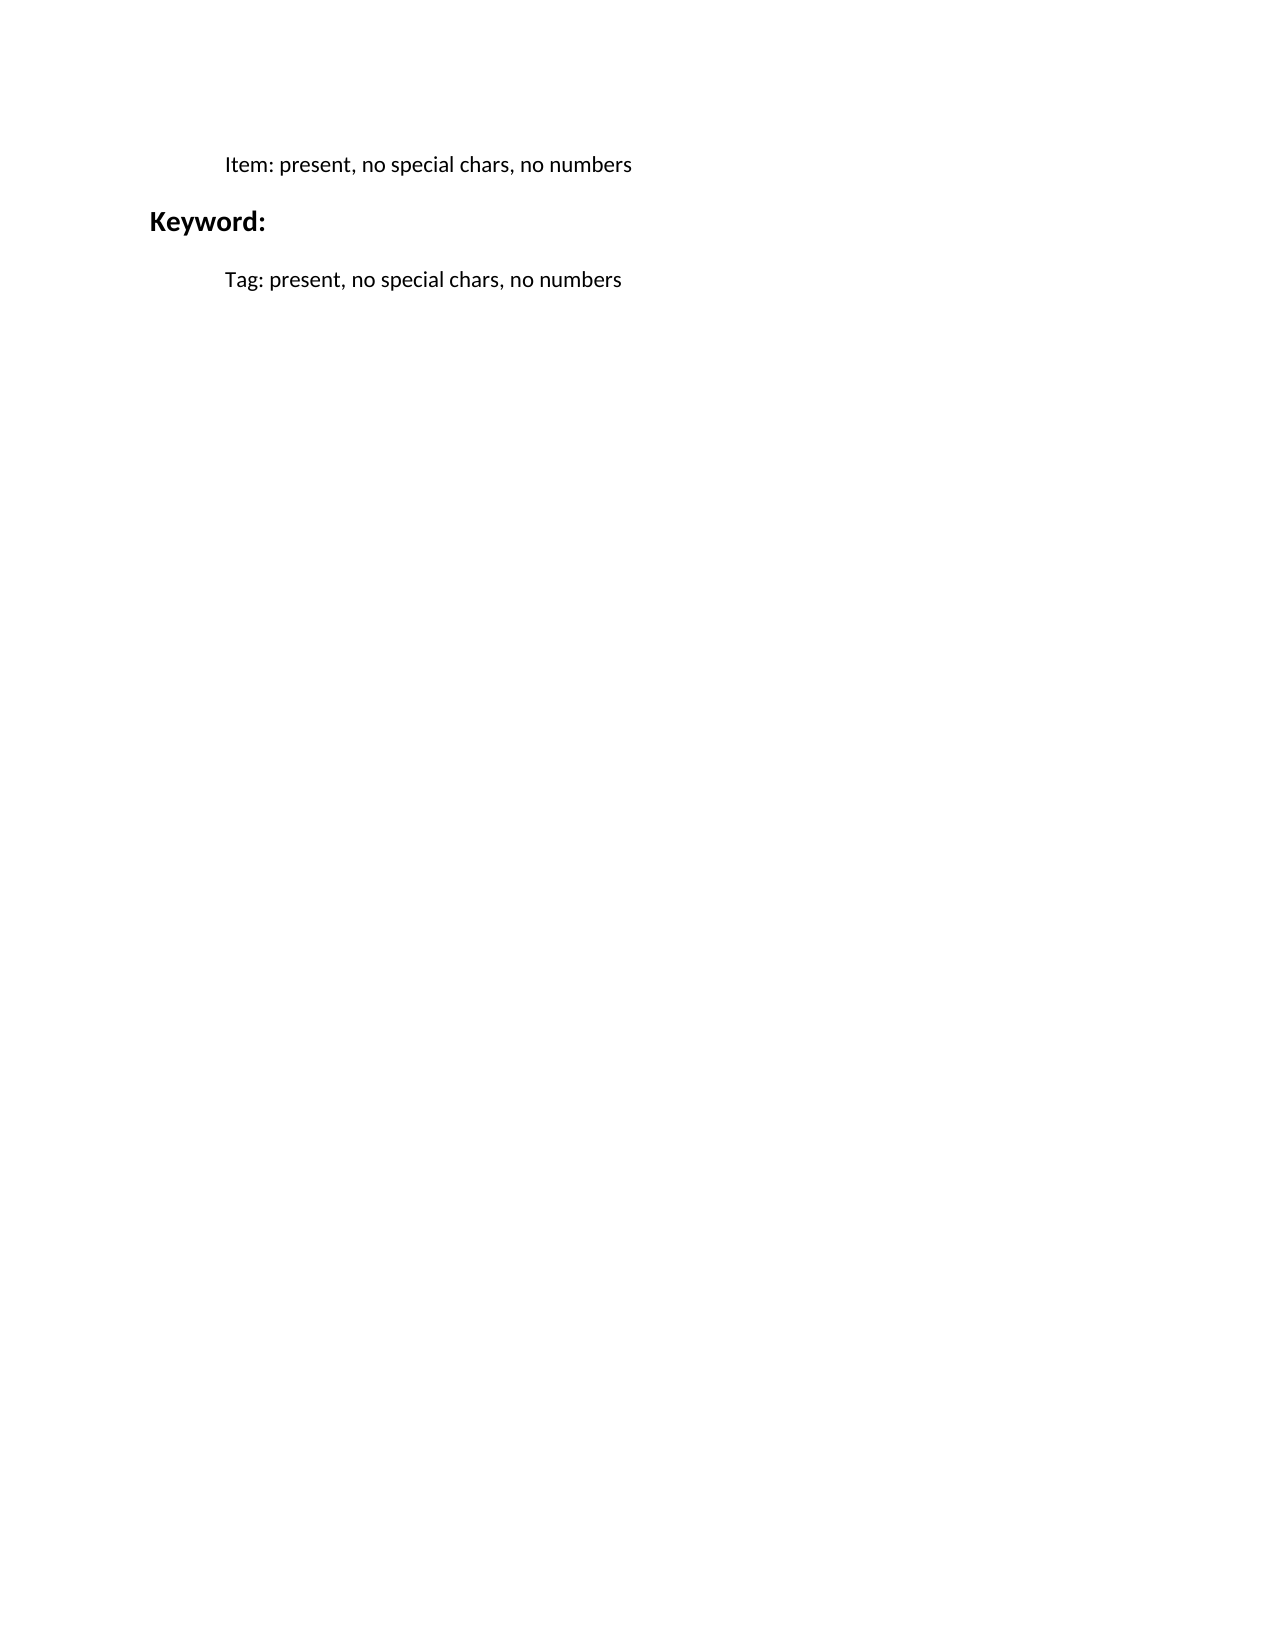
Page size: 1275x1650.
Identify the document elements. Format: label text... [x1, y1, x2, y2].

text Keyword: [150, 203, 1125, 239]
text Tag: present, no special chars, no numbers [150, 265, 1125, 293]
text Item: present, no special chars, no numbers [150, 150, 1125, 178]
